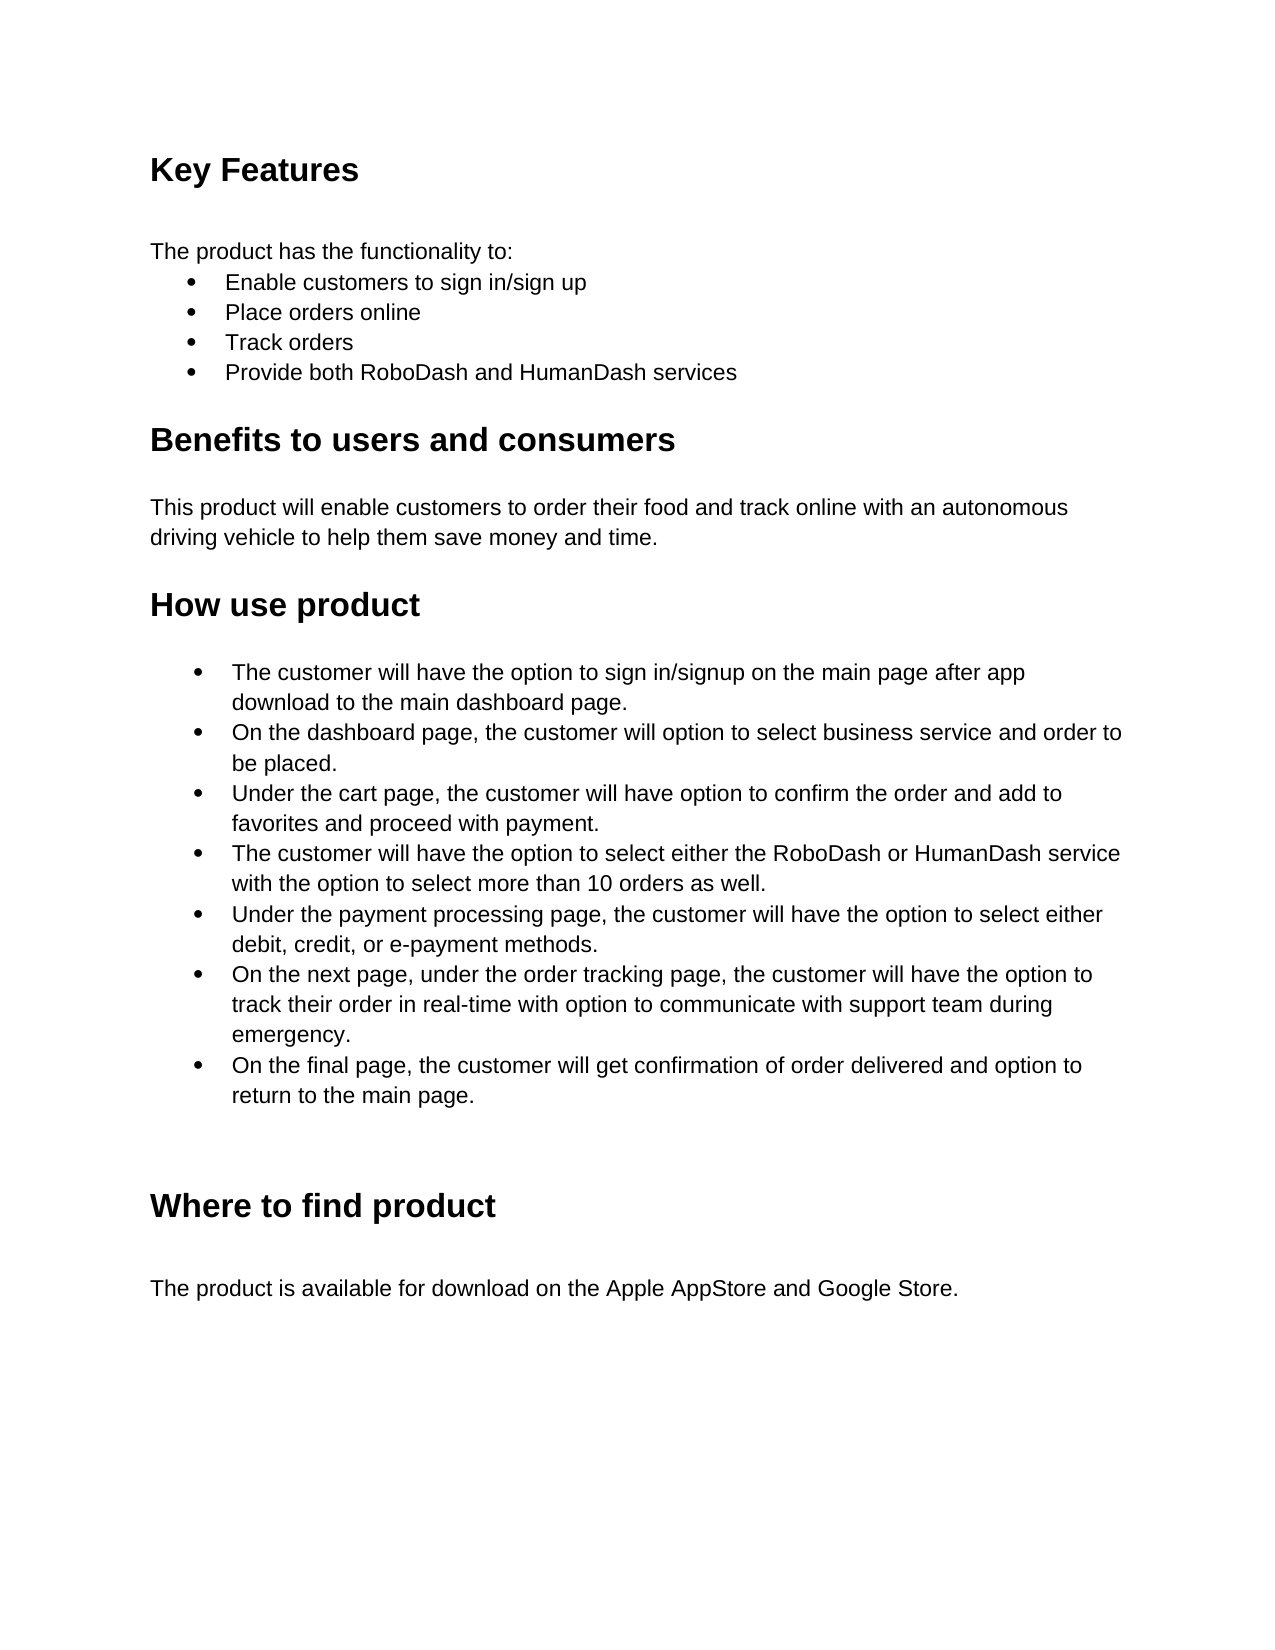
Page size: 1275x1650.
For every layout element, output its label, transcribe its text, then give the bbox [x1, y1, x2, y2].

text The product is available for download on the Apple AppStore and Google Store. [150, 1275, 1125, 1301]
list The customer will have the option to select either the RoboDash or HumanDash service with the option to select more than 10 orders as well. [194, 840, 1125, 897]
text The product has the functionality to: [150, 238, 1125, 265]
list Provide both RoboDash and HumanDash services [187, 359, 1125, 386]
text This product will enable customers to order their food and track online with an autonomous driving vehicle to help them save money and time. [150, 494, 1125, 551]
text Benefits to users and consumers [150, 419, 1125, 458]
text Where to find product [150, 1186, 1125, 1225]
text Key Features [150, 150, 1125, 188]
list Enable customers to sign in/sign up [187, 268, 1125, 295]
list On the dashboard page, the customer will option to select business service and order to be placed. [194, 719, 1125, 776]
text How use product [150, 584, 1125, 623]
list Place orders online [187, 299, 1125, 325]
list On the final page, the customer will get confirmation of order delivered and option to return to the main page. [194, 1052, 1125, 1108]
list Under the cart page, the customer will have option to confirm the order and add to favorites and proceed with payment. [194, 780, 1125, 836]
list Track orders [187, 329, 1125, 355]
list The customer will have the option to sign in/signup on the main page after app download to the main dashboard page. [194, 659, 1125, 716]
list Under the payment processing page, the customer will have the option to select either debit, credit, or e-payment methods. [194, 901, 1125, 957]
list On the next page, under the order tracking page, the customer will have the option to track their order in real-time with option to communicate with support team during emergency. [194, 961, 1125, 1048]
